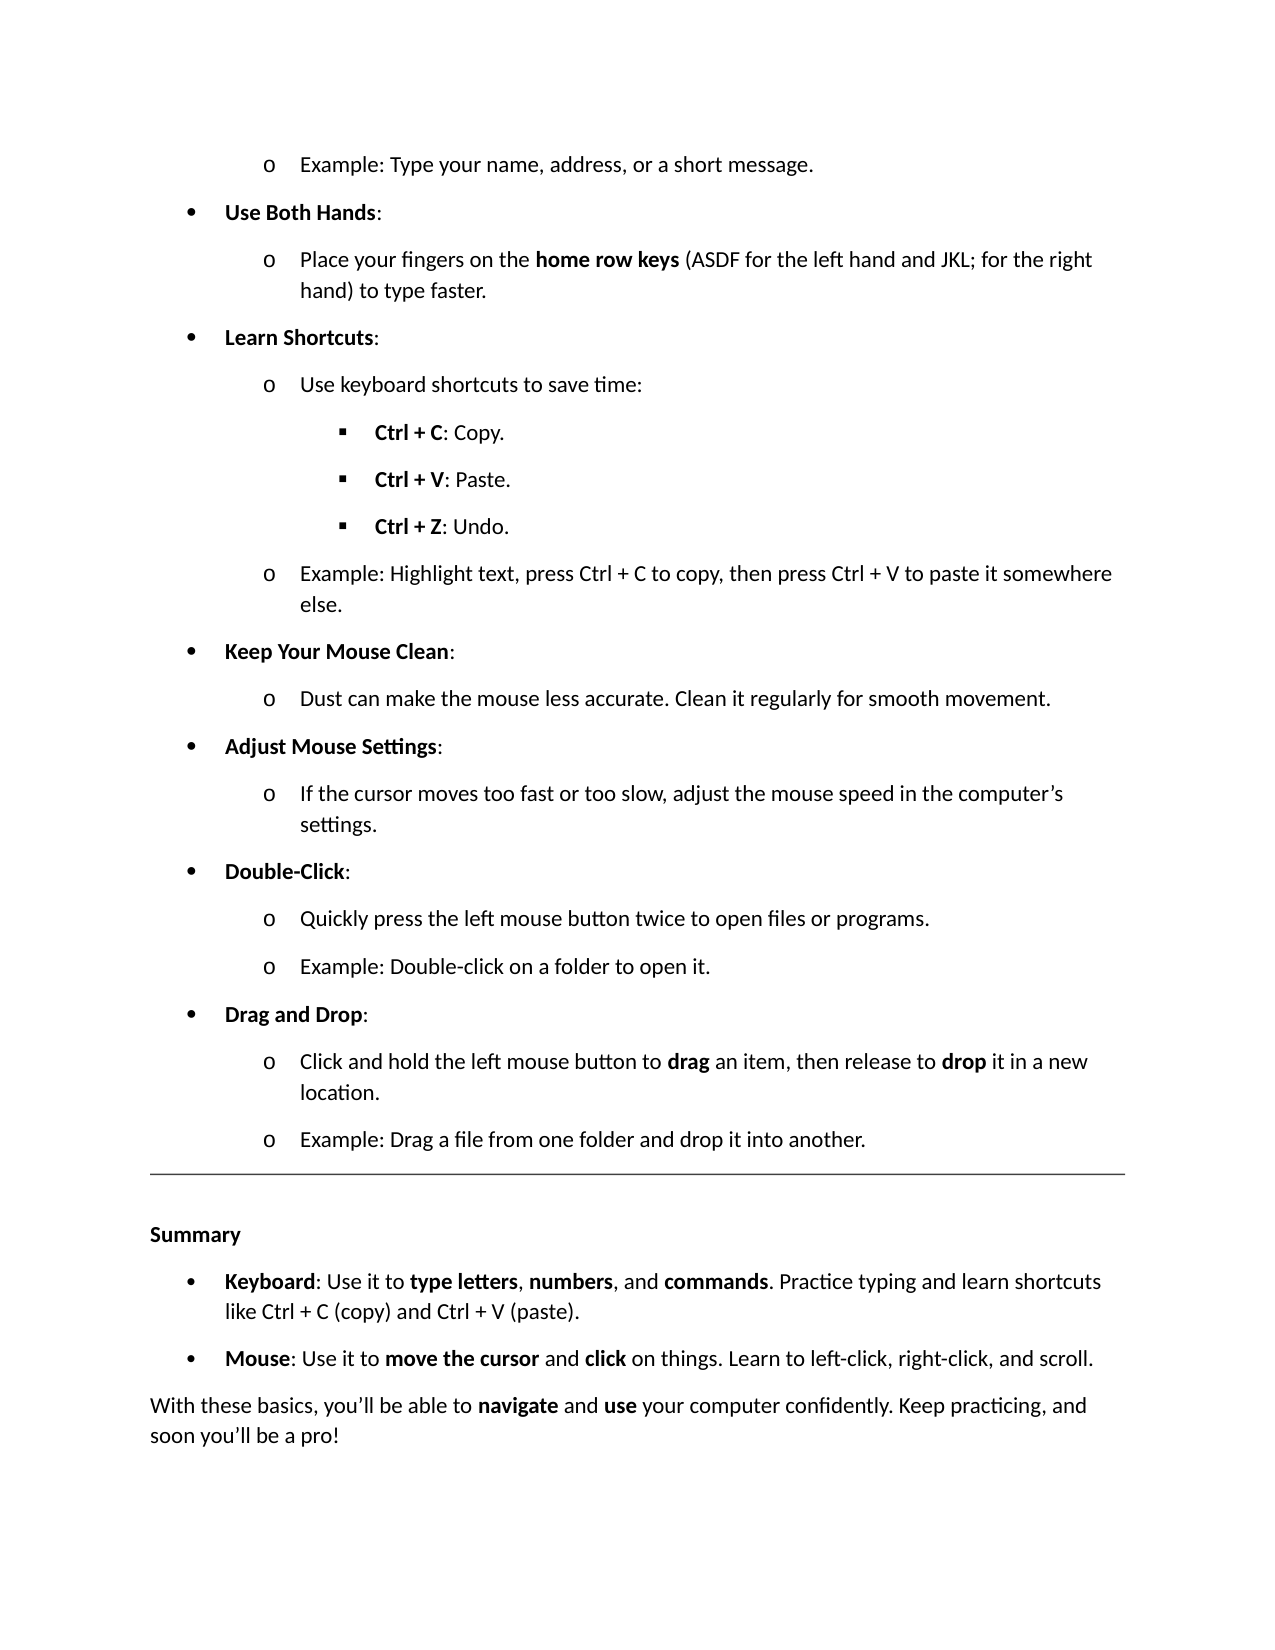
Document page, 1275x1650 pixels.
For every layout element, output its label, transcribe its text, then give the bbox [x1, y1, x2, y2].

list Dust can make the mouse less accurate. Clean it regularly for smooth movement. [262, 684, 1125, 713]
list Click and hold the left mouse button to drag an item, then release to drop it in a new location. [262, 1047, 1125, 1107]
list Ctrl + Z: Undo. [337, 512, 1125, 540]
list Learn Shortcuts: [187, 323, 1125, 351]
list Example: Type your name, address, or a short message. [262, 150, 1125, 179]
list Keep Your Mouse Clean: [187, 637, 1125, 665]
list Use keyboard shortcuts to save time: [262, 370, 1125, 399]
list Ctrl + C: Copy. [337, 418, 1125, 446]
text Summary [150, 1220, 1125, 1248]
list Place your fingers on the home row keys (ASDF for the left hand and JKL; for the right hand) to type faster. [262, 245, 1125, 304]
list Ctrl + V: Paste. [337, 465, 1125, 493]
list Mouse: Use it to move the cursor and click on things. Learn to left-click, right-click, and scroll. [187, 1344, 1125, 1372]
list Keyboard: Use it to type letters, numbers, and commands. Practice typing and learn shortcuts like Ctrl + C (copy) and Ctrl + V (paste). [187, 1267, 1125, 1326]
list Double-Click: [187, 857, 1125, 885]
list Example: Highlight text, press Ctrl + C to copy, then press Ctrl + V to paste it somewhere else. [262, 559, 1125, 618]
list Adjust Mouse Settings: [187, 732, 1125, 760]
list Drag and Drop: [187, 1000, 1125, 1028]
list Example: Double-click on a folder to open it. [262, 952, 1125, 981]
list Quickly press the left mouse button twice to open files or programs. [262, 904, 1125, 933]
list Use Both Hands: [187, 198, 1125, 226]
list Example: Drag a file from one folder and drop it into another. [262, 1125, 1125, 1154]
text With these basics, you’ll be able to navigate and use your computer confidently. Keep practicing, and soon you’ll be a pro! [150, 1391, 1125, 1449]
list If the cursor moves too fast or too slow, adjust the mouse speed in the computer’s settings. [262, 779, 1125, 838]
